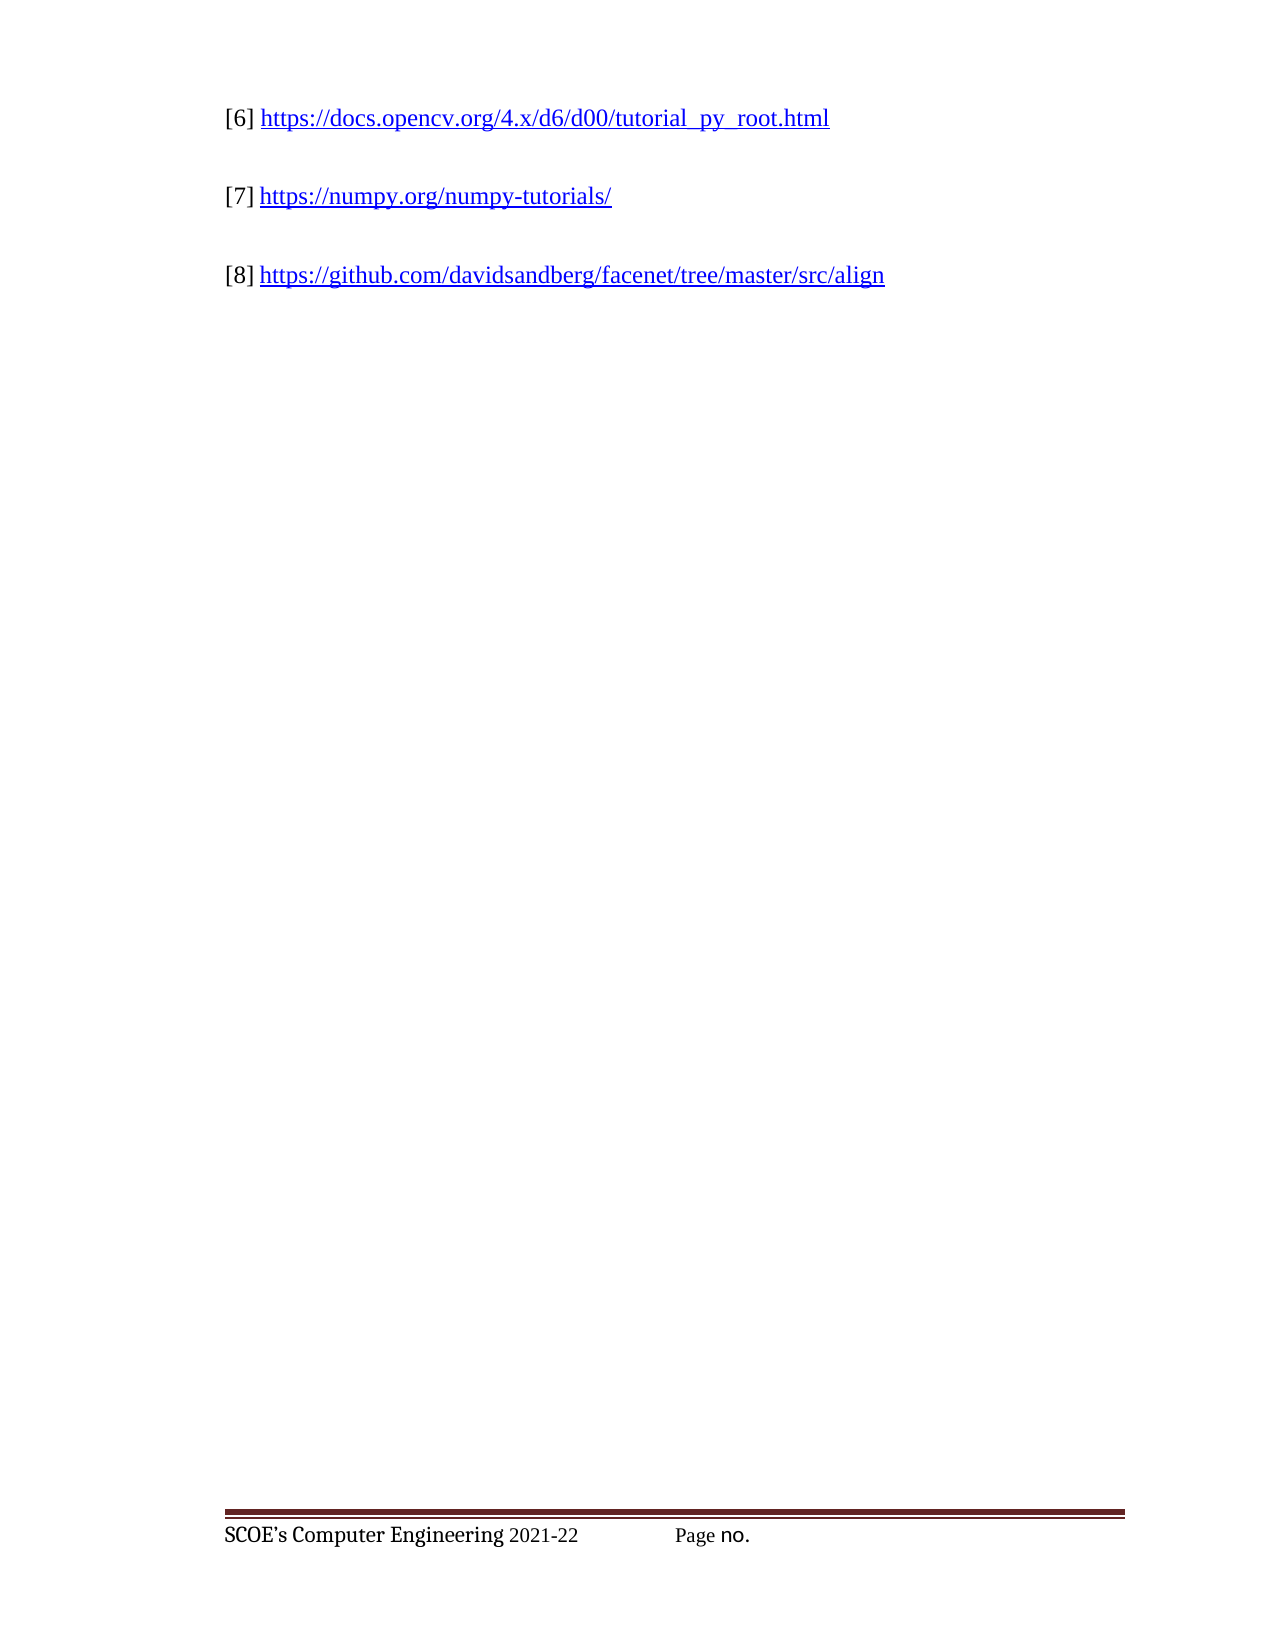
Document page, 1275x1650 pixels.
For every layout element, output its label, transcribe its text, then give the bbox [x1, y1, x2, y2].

text [8] https://github.com/davidsandberg/facenet/tree/master/src/align [225, 260, 1125, 289]
text [7] https://numpy.org/numpy-tutorials/ [225, 181, 1125, 210]
text [6] https://docs.opencv.org/4.x/d6/d00/tutorial_py_root.html [225, 103, 1125, 132]
